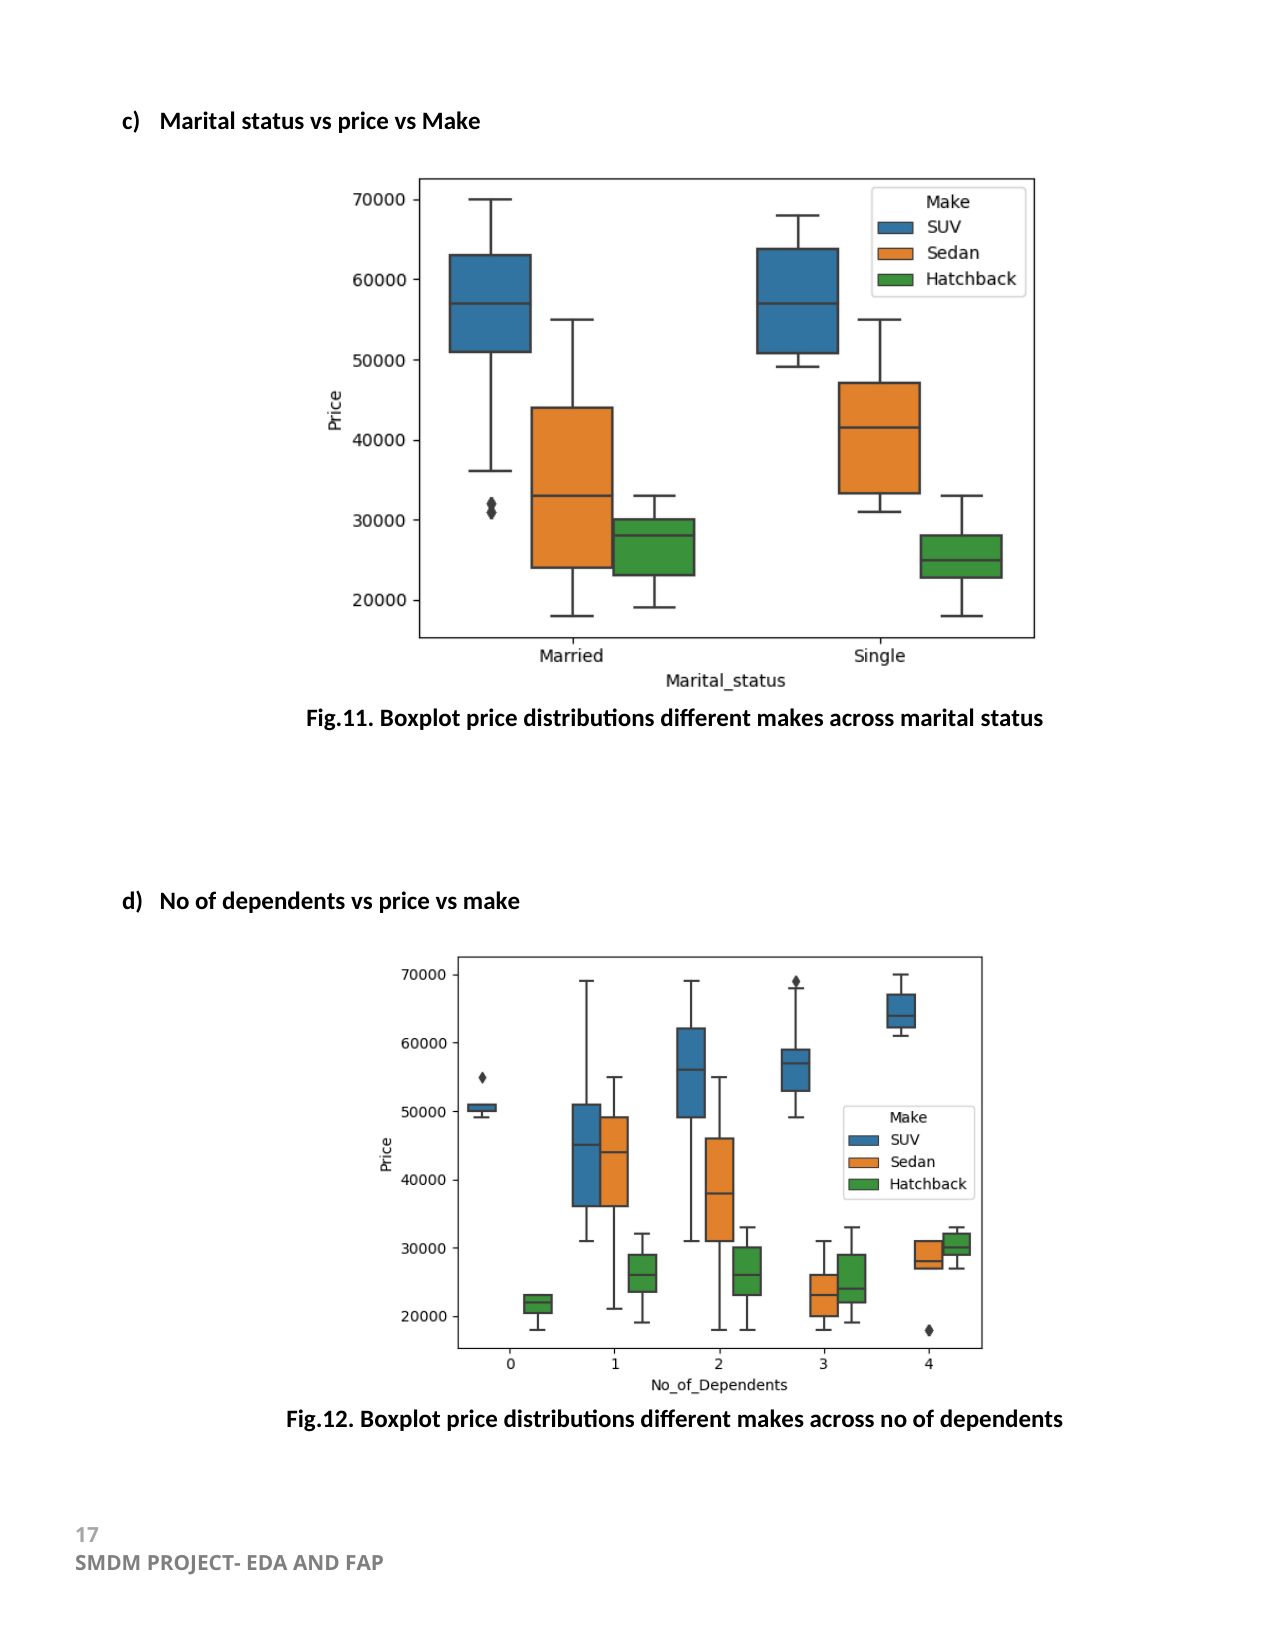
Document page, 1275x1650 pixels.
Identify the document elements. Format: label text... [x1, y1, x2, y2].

list No of dependents vs price vs make [122, 885, 1200, 916]
list Fig.12. Boxplot price distributions different makes across no of dependents [150, 1403, 1200, 1434]
picture [369, 946, 991, 1404]
list Marital status vs price vs Make [122, 106, 1200, 136]
picture [315, 166, 1044, 703]
list Fig.11. Boxplot price distributions different makes across marital status [150, 702, 1200, 733]
